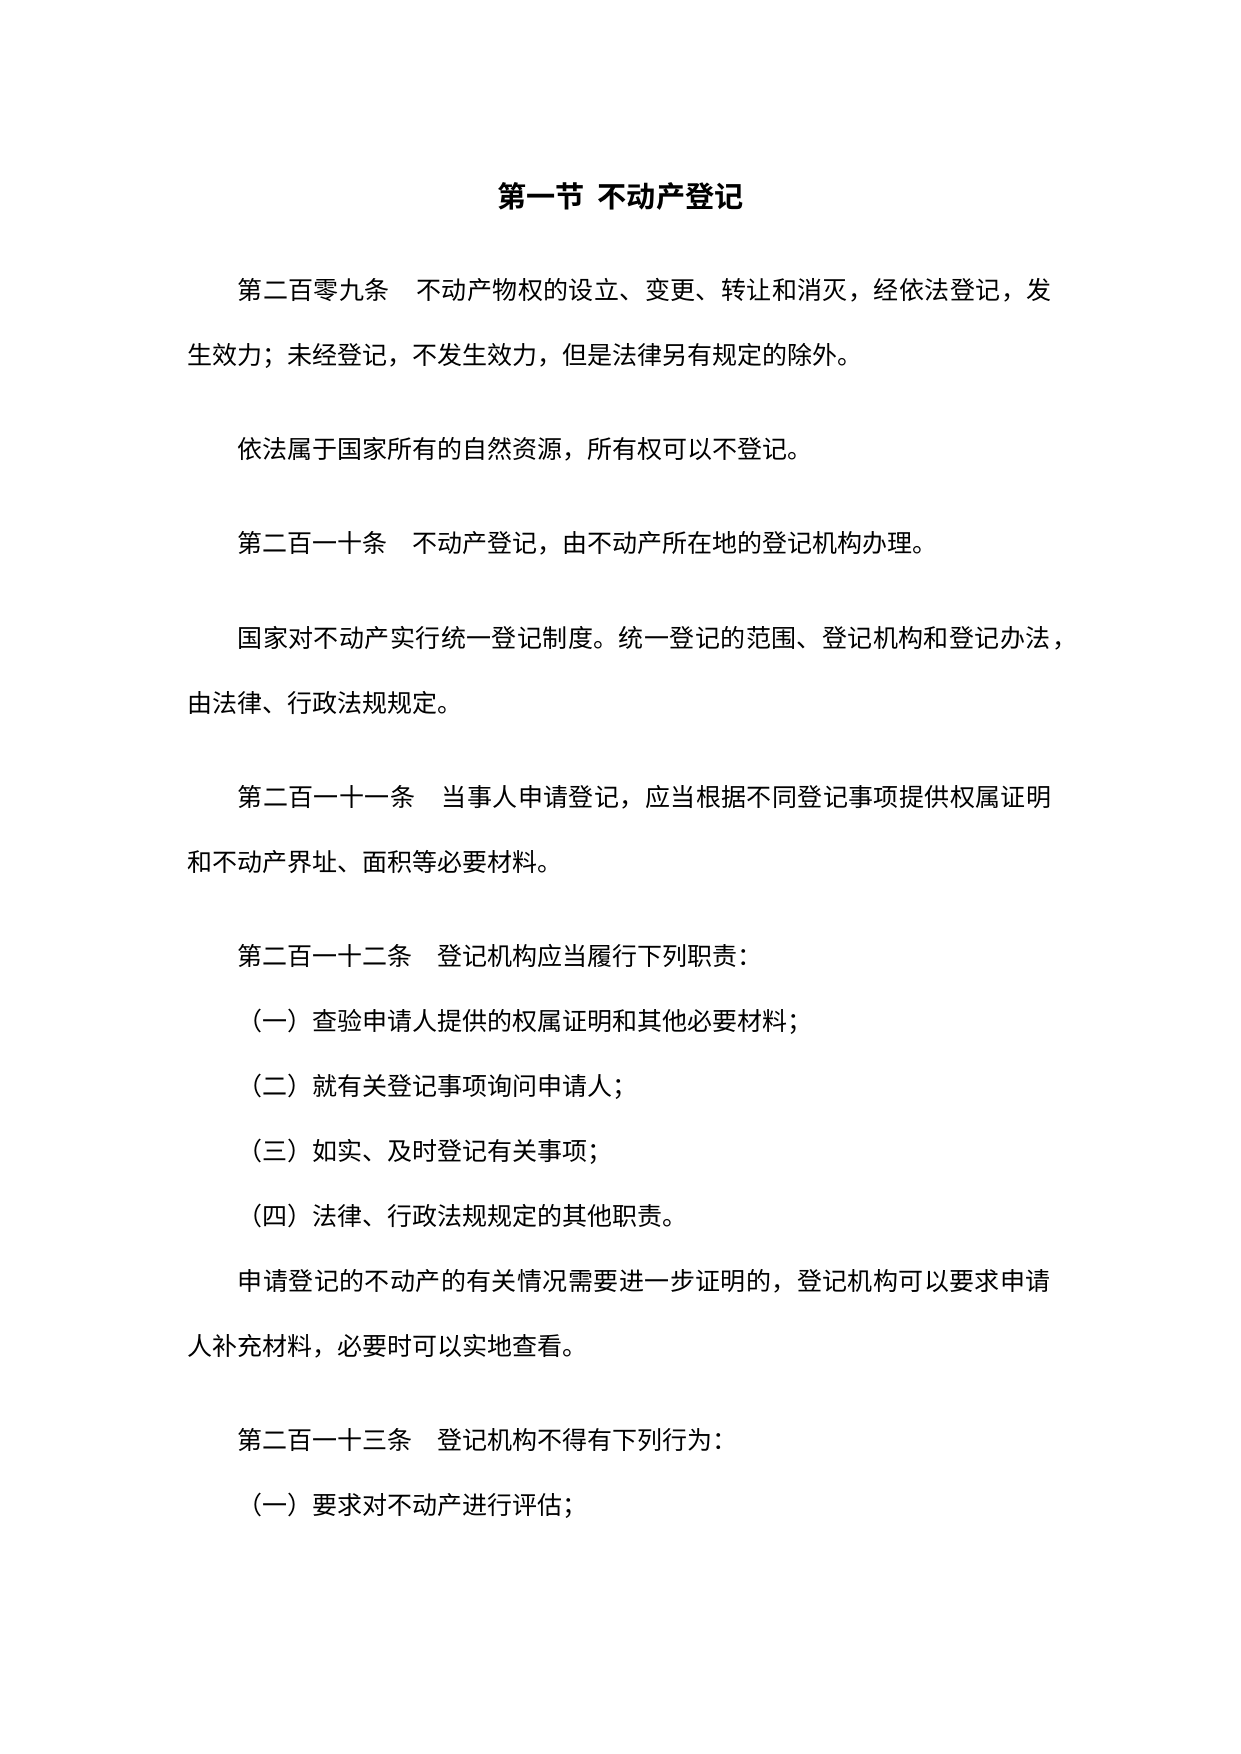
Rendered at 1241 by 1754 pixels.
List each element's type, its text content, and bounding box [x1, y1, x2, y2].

text （三）如实、及时登记有关事项； [187, 1117, 1053, 1182]
text 国家对不动产实行统一登记制度。统一登记的范围、登记机构和登记办法，由法律、行政法规规定。 [187, 604, 1053, 734]
text 第二百零九条 不动产物权的设立、变更、转让和消灭，经依法登记，发生效力；未经登记，不发生效力，但是法律另有规定的除外。 [187, 256, 1053, 386]
text 申请登记的不动产的有关情况需要进一步证明的，登记机构可以要求申请人补充材料，必要时可以实地查看。 [187, 1247, 1053, 1377]
text 第二百一十三条 登记机构不得有下列行为： [187, 1406, 1053, 1471]
text （二）就有关登记事项询问申请人； [187, 1052, 1053, 1117]
text （一）要求对不动产进行评估； [187, 1471, 1053, 1536]
text （四）法律、行政法规规定的其他职责。 [187, 1182, 1053, 1247]
text 第二百一十二条 登记机构应当履行下列职责： [187, 922, 1053, 987]
text （一）查验申请人提供的权属证明和其他必要材料； [187, 987, 1053, 1052]
text 第二百一十一条 当事人申请登记，应当根据不同登记事项提供权属证明和不动产界址、面积等必要材料。 [187, 763, 1053, 893]
subtitle 第一节 不动产登记 [187, 162, 1053, 227]
text 依法属于国家所有的自然资源，所有权可以不登记。 [187, 415, 1053, 480]
text 第二百一十条 不动产登记，由不动产所在地的登记机构办理。 [187, 509, 1053, 574]
